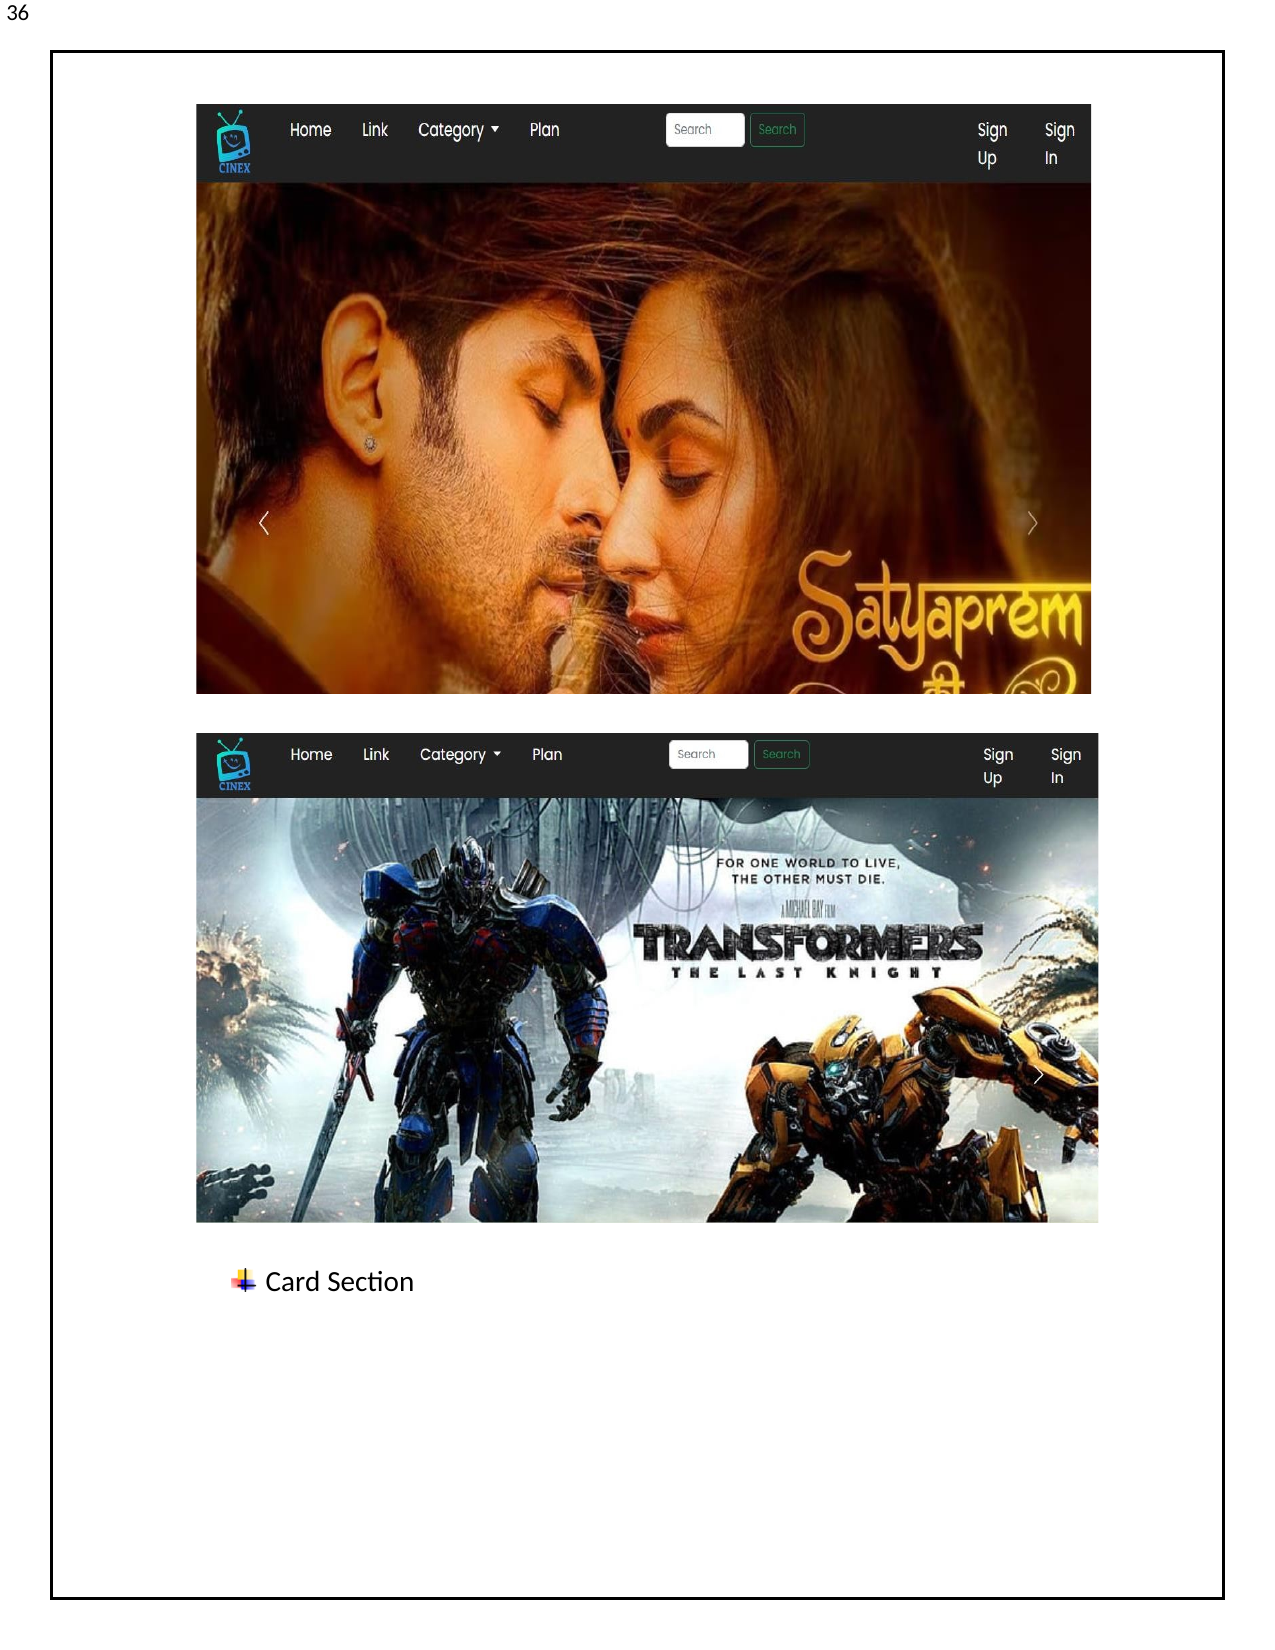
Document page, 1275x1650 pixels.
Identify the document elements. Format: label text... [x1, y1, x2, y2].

picture [231, 1268, 257, 1292]
picture [196, 733, 1099, 1223]
text Card Section [231, 1263, 1110, 1299]
picture [196, 104, 1092, 694]
